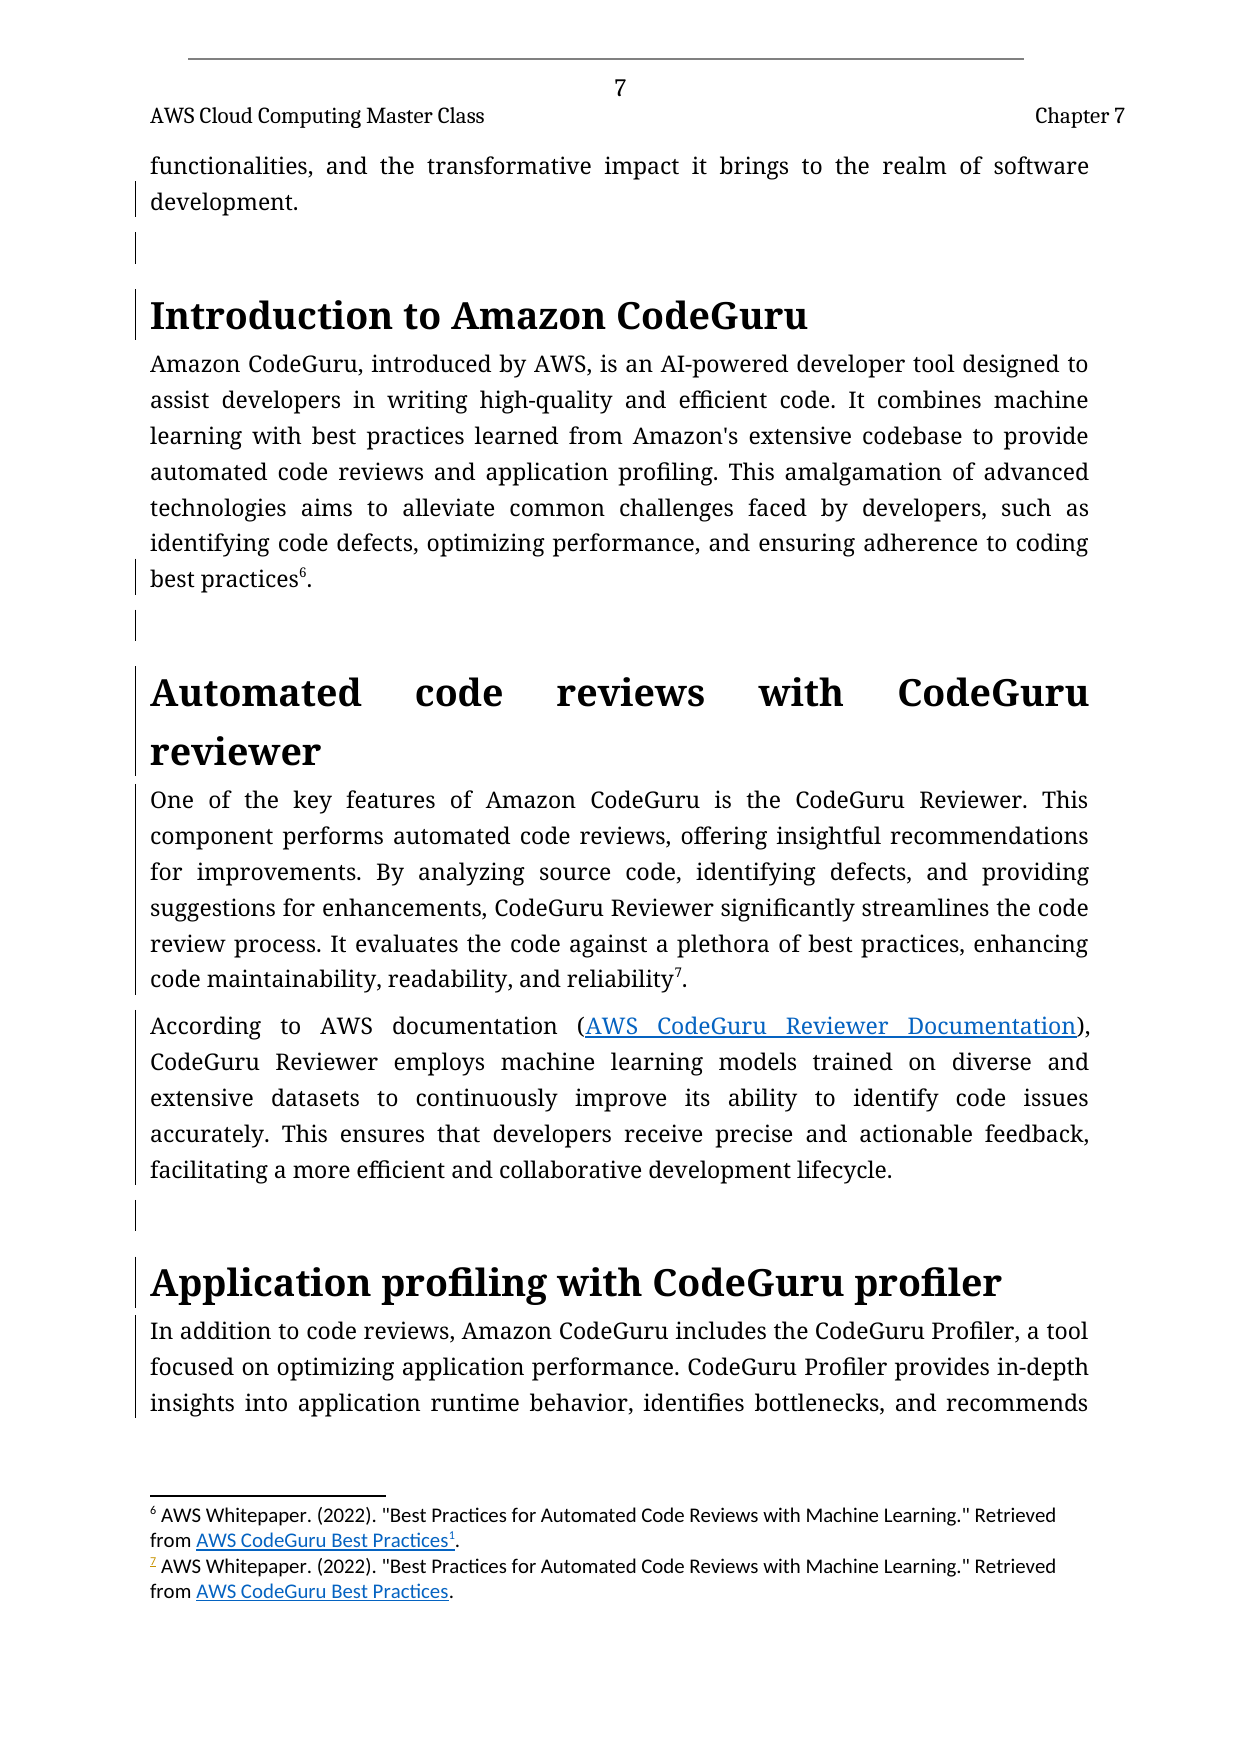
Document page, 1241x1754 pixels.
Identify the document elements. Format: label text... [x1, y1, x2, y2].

text One of the key features of Amazon CodeGuru is the CodeGuru Reviewer. This component performs automated code reviews, offering insightful recommendations for improvements. By analyzing source code, identifying defects, and providing suggestions for enhancements, CodeGuru Reviewer significantly streamlines the code review process. It evaluates the code against a plethora of best practices, enhancing code maintainability, readability, and reliability. [150, 784, 1090, 995]
text Amazon CodeGuru, introduced by AWS, is an AI-powered developer tool designed to assist developers in writing high-quality and efficient code. It combines machine learning with best practices learned from Amazon's extensive codebase to provide automated code reviews and application profiling. This amalgamation of advanced technologies aims to alleviate common challenges faced by developers, such as identifying code defects, optimizing performance, and ensuring adherence to coding best practices. [150, 348, 1090, 594]
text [150, 1315, 1090, 1418]
subtitle Automated code reviews with CodeGuru reviewer [150, 666, 1090, 776]
text According to AWS documentation (AWS CodeGuru Reviewer Documentation), CodeGuru Reviewer employs machine learning models trained on diverse and extensive datasets to continuously improve its ability to identify code issues accurately. This ensures that developers receive precise and actionable feedback, facilitating a more efficient and collaborative development lifecycle. [150, 1010, 1090, 1185]
subtitle Application profiling with CodeGuru profiler [150, 1257, 1090, 1308]
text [150, 150, 1090, 217]
subtitle Introduction to Amazon CodeGuru [150, 289, 1090, 340]
